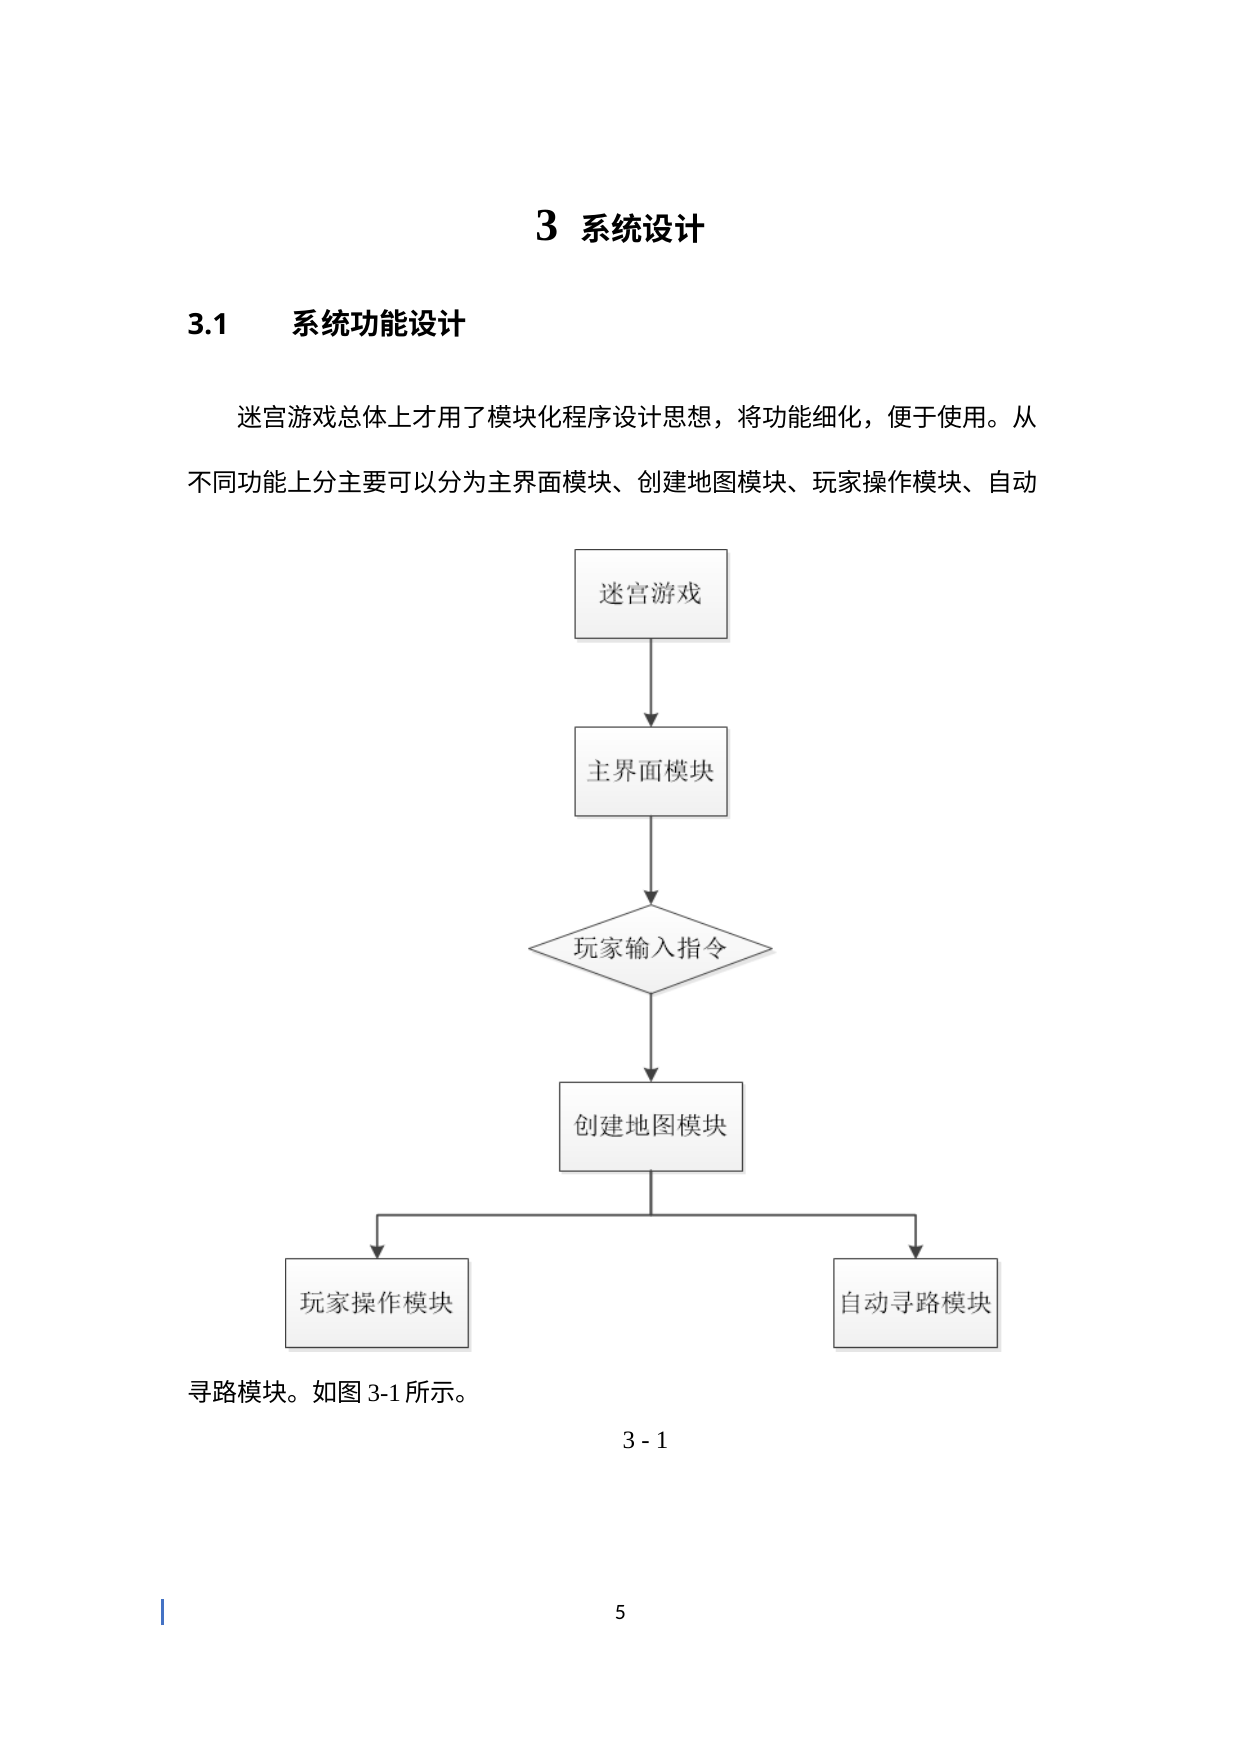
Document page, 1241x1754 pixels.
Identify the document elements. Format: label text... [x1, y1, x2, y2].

picture [285, 549, 1002, 1352]
text 3 - 1 [187, 1423, 1053, 1456]
subtitle 系统功能设计 [187, 289, 1053, 354]
subtitle 系统设计 [187, 192, 1053, 257]
